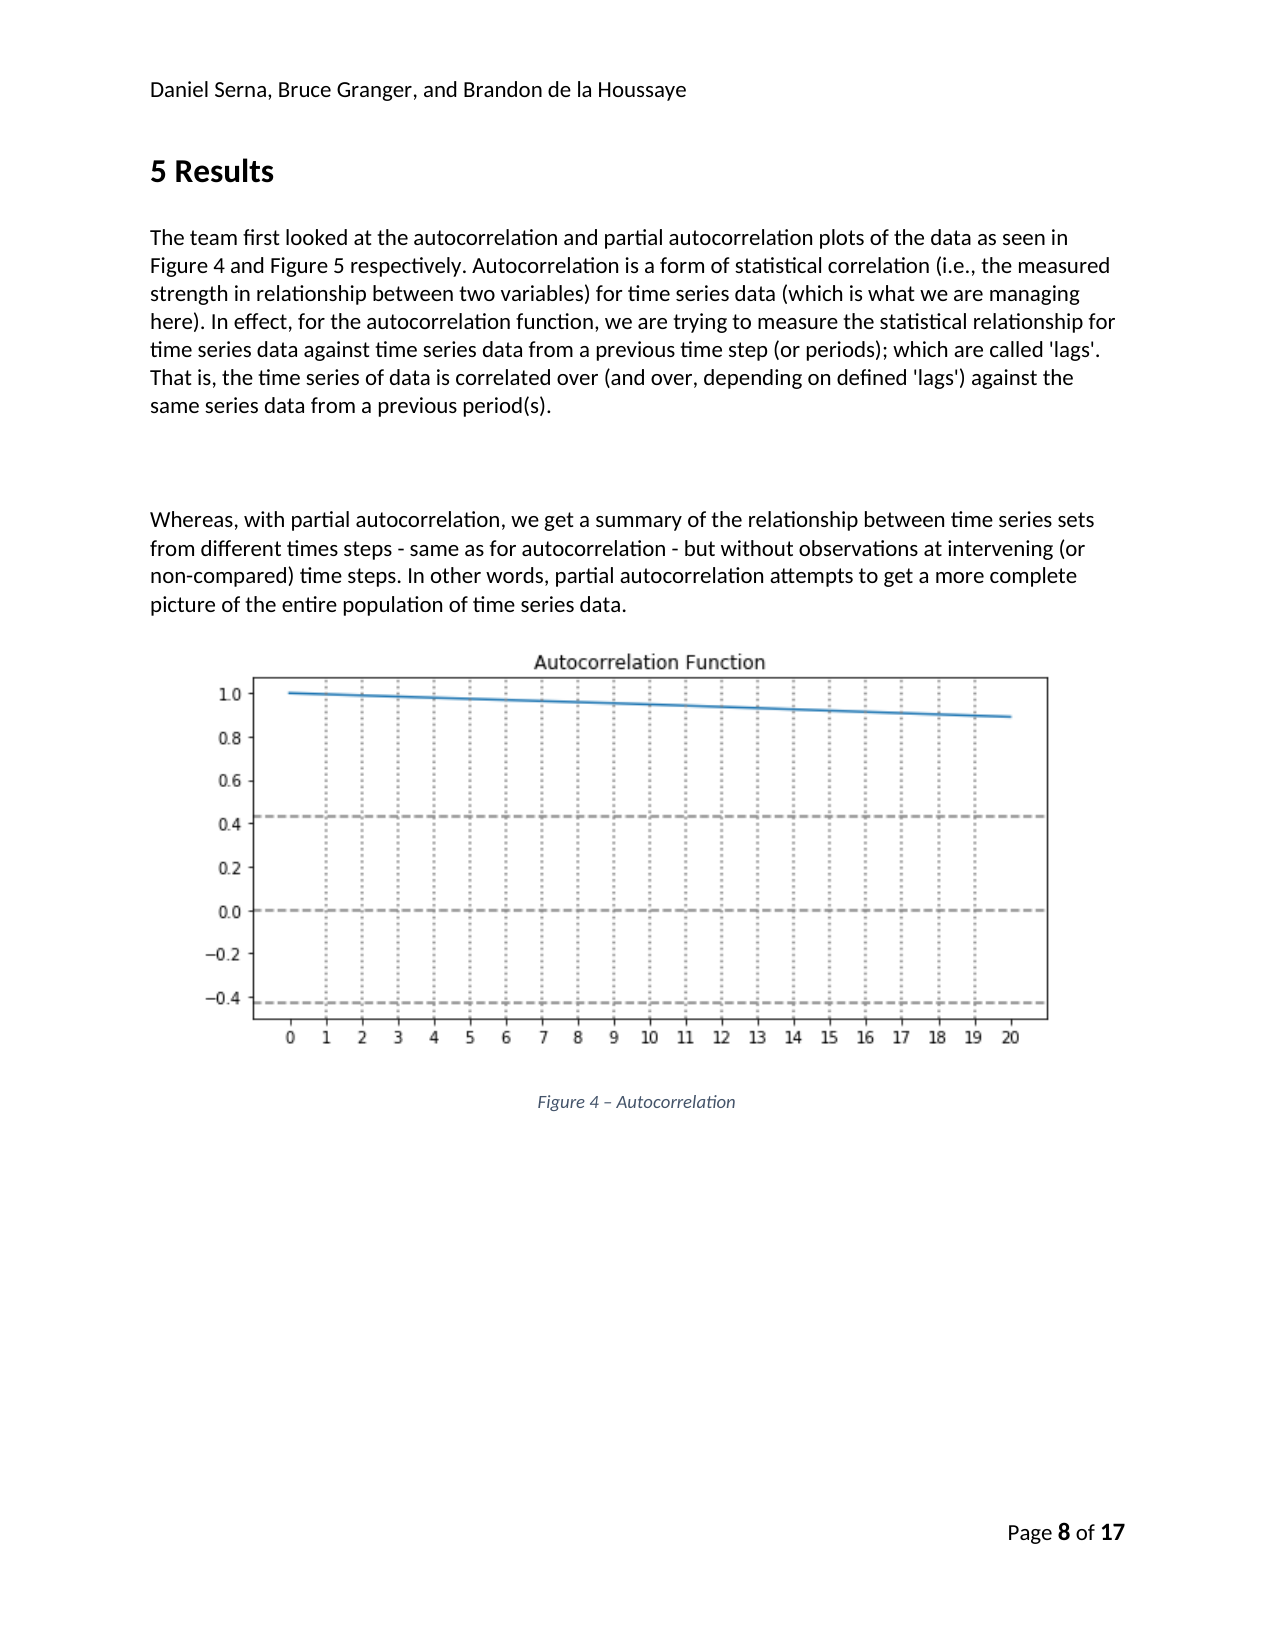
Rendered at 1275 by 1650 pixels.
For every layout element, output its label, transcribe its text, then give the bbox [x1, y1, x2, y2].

text Whereas, with partial autocorrelation, we get a summary of the relationship between time series sets from different times steps - same as for autocorrelation - but without observations at intervening (or non-compared) time steps. In other words, partial autocorrelation attempts to get a more complete picture of the entire population of time series data. [150, 506, 1125, 618]
text 5 Results [150, 150, 1125, 191]
picture [192, 646, 1083, 1061]
text The team first looked at the autocorrelation and partial autocorrelation plots of the data as seen in Figure 4 and Figure 5 respectively. Autocorrelation is a form of statistical correlation (i.e., the measured strength in relationship between two variables) for time series data (which is what we are managing here). In effect, for the autocorrelation function, we are trying to measure the statistical relationship for time series data against time series data from a previous time step (or periods); which are called 'lags'. That is, the time series of data is correlated over (and over, depending on defined 'lags') against the same series data from a previous period(s). [150, 223, 1125, 419]
text Figure 4 – Autocorrelation [150, 1090, 1125, 1113]
